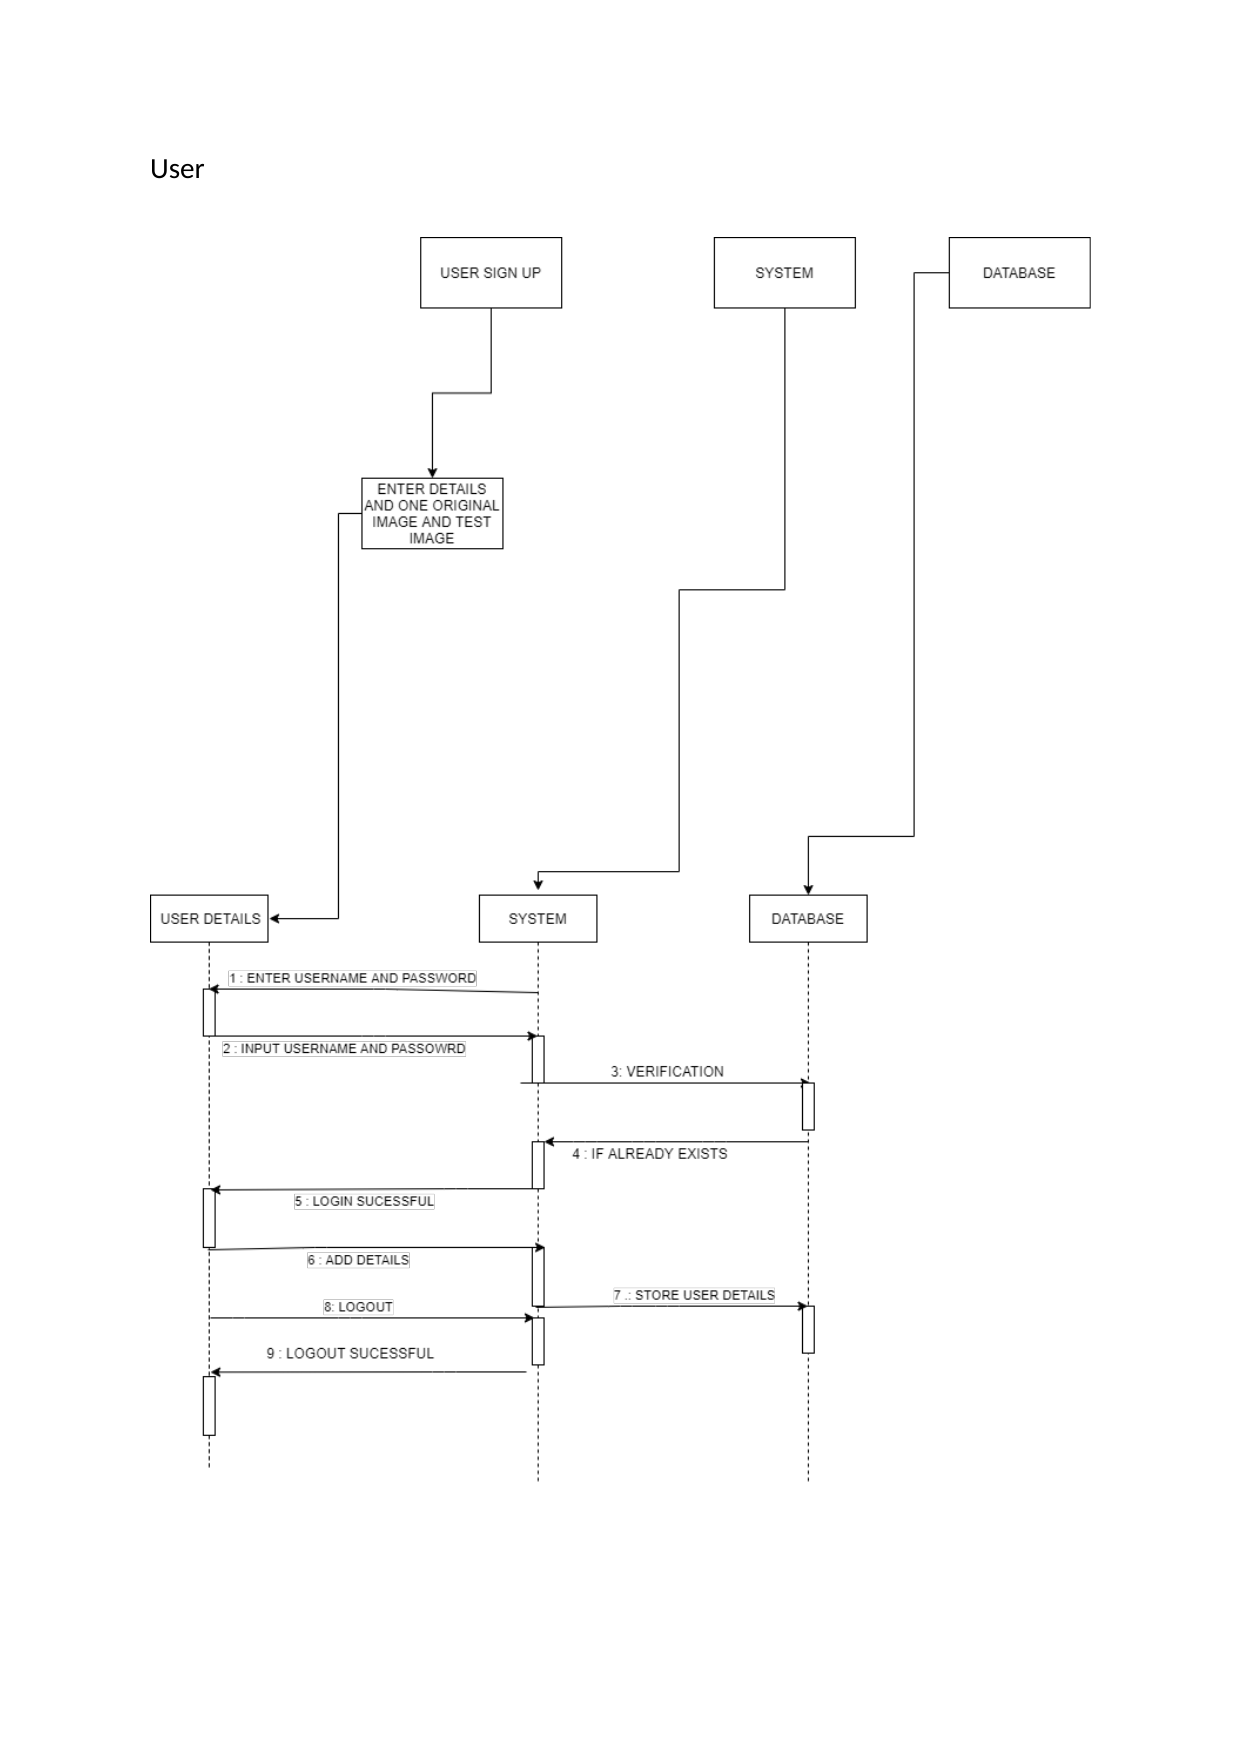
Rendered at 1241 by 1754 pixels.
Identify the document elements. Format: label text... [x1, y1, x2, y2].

picture [150, 237, 1091, 1483]
list User [150, 150, 1090, 186]
